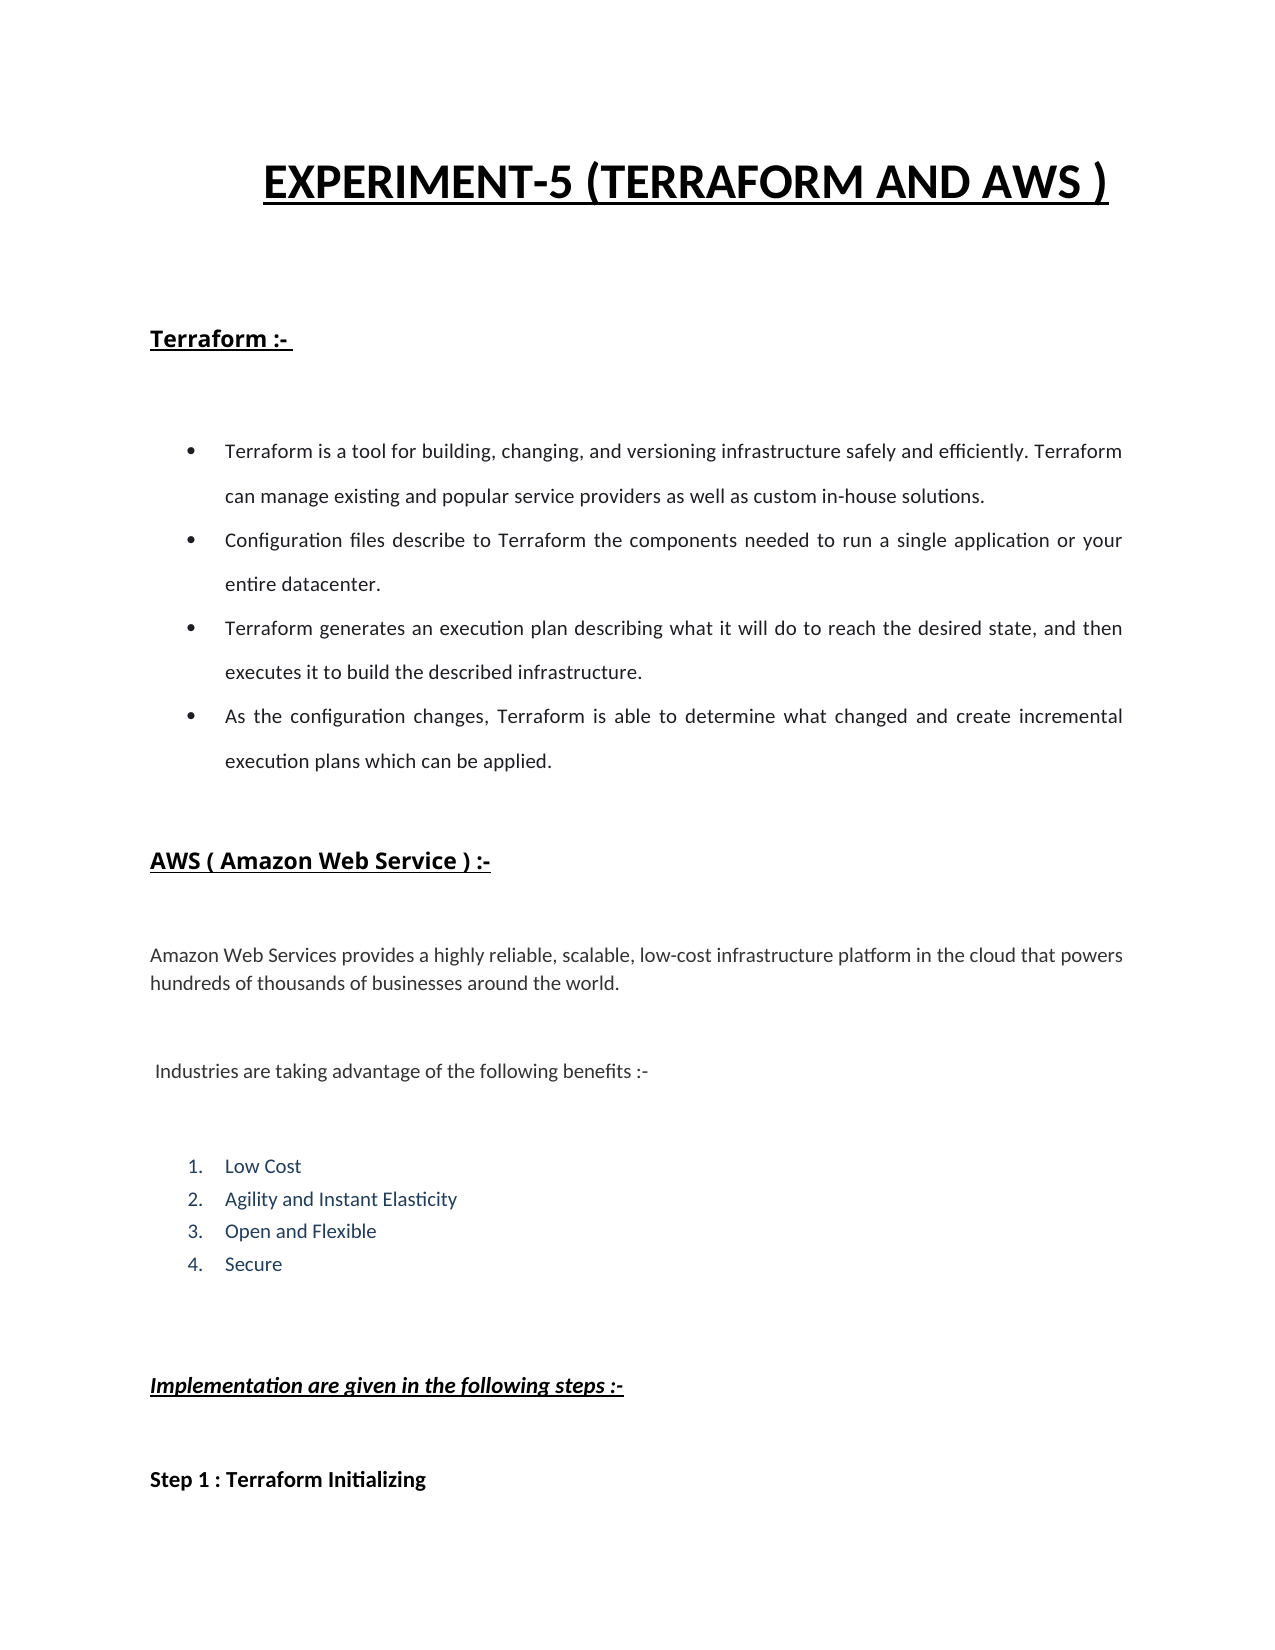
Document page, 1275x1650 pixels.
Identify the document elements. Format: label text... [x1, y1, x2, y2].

text Terraform :- [150, 323, 1125, 354]
list Configuration files describe to Terraform the components needed to run a single application or your entire datacenter. [187, 508, 1125, 597]
text Industries are taking advantage of the following benefits :- [150, 1058, 1125, 1083]
text Step 1 : Terraform Initializing [150, 1465, 1125, 1493]
list Terraform is a tool for building, changing, and versioning infrastructure safely and efficiently. Terraform can manage existing and popular service providers as well as custom in-house solutions. [187, 420, 1125, 508]
text AWS ( Amazon Web Service ) :- [150, 845, 1125, 876]
subtitle Agility and Instant Elasticity [187, 1179, 1125, 1211]
list Terraform generates an execution plan describing what it will do to reach the desired state, and then executes it to build the described infrastructure. [187, 597, 1125, 685]
text Amazon Web Services provides a highly reliable, scalable, low-cost infrastructure platform in the cloud that powers hundreds of thousands of businesses around the world. [150, 942, 1125, 995]
subtitle Secure [187, 1244, 1125, 1276]
subtitle Open and Flexible [187, 1211, 1125, 1244]
list Low Cost [187, 1146, 1125, 1179]
list As the configuration changes, Terraform is able to determine what changed and create incremental execution plans which can be applied. [187, 685, 1125, 773]
text Implementation are given in the following steps :- [150, 1371, 1125, 1399]
text EXPERIMENT-5 (TERRAFORM AND AWS ) [150, 150, 1125, 211]
